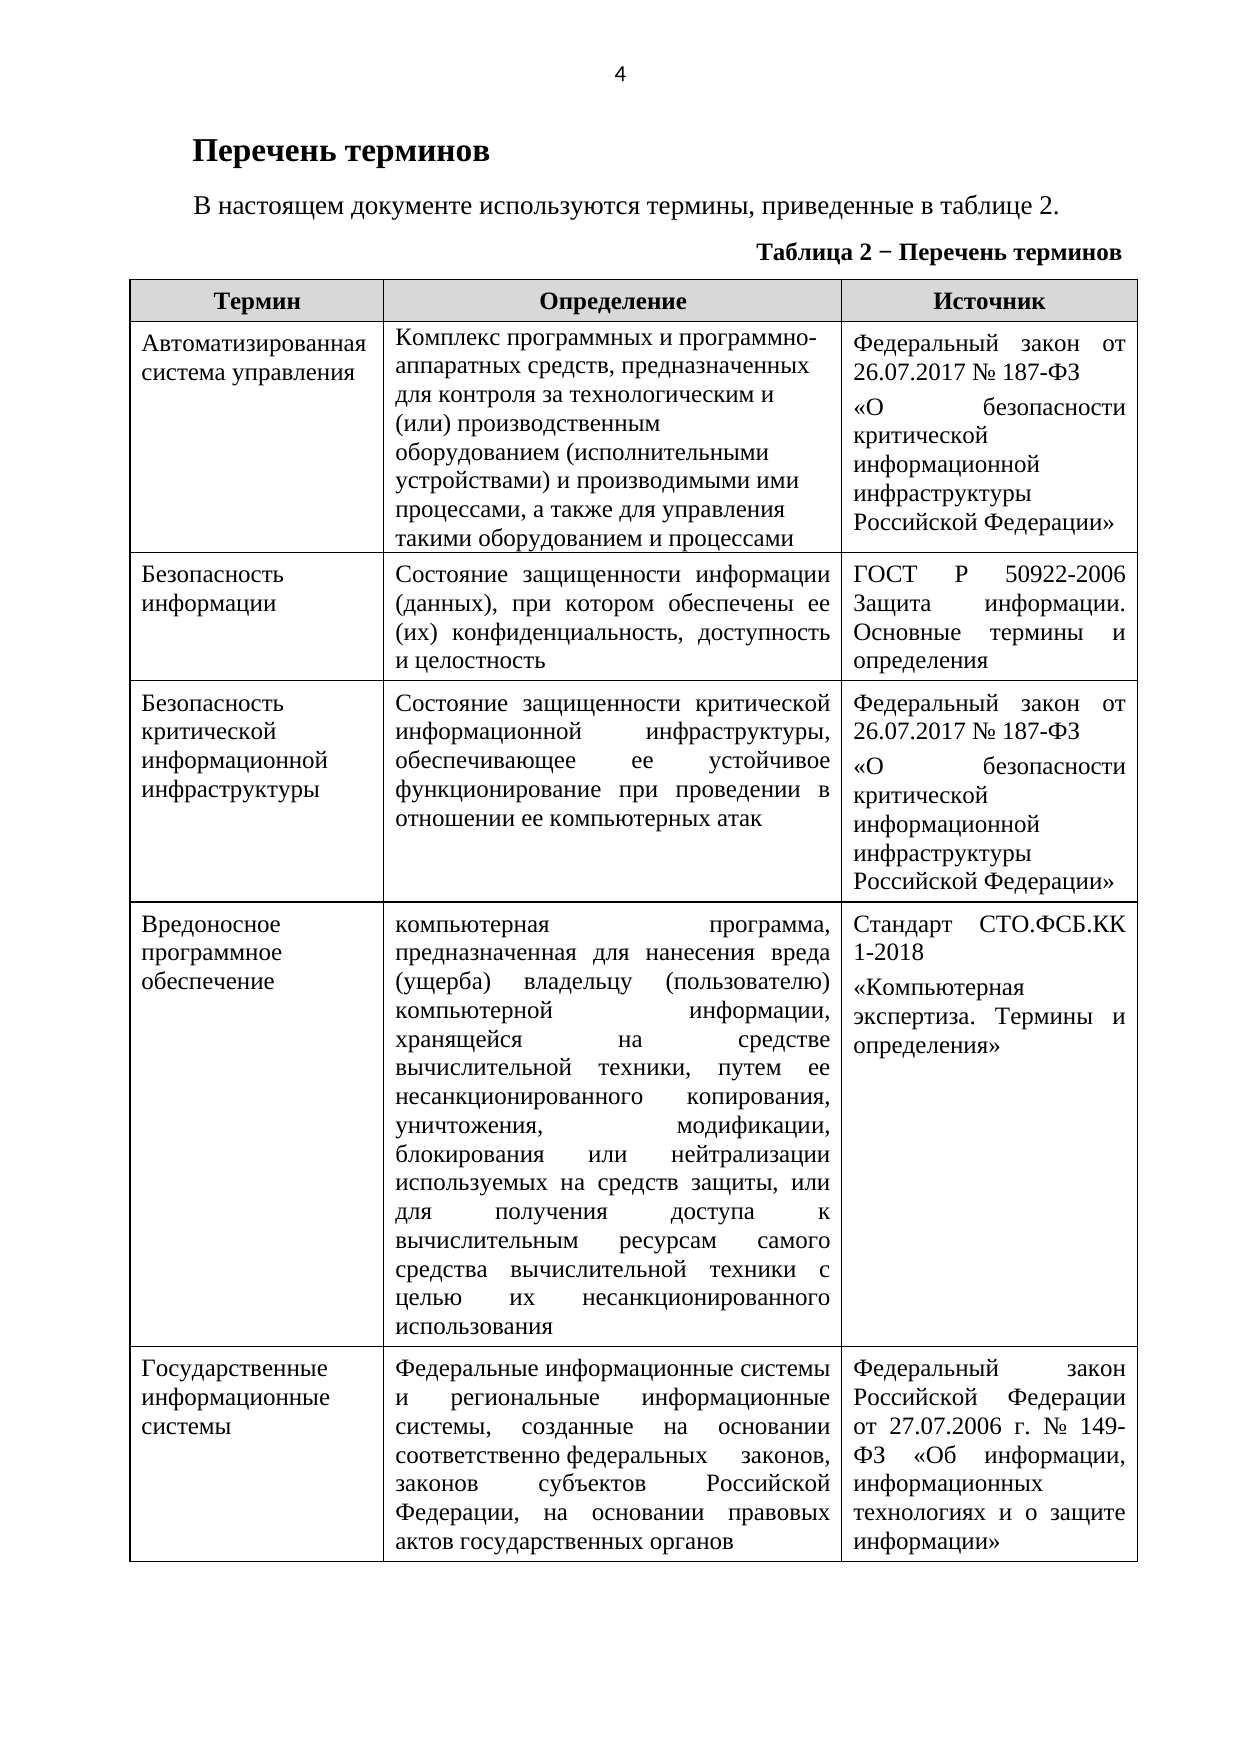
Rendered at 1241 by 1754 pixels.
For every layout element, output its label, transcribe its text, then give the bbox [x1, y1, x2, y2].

text Перечень терминов [118, 131, 1122, 169]
table_cell Автоматизированная система управления [131, 322, 383, 552]
table_cell Федеральные информационные системы и региональные информационные системы, созданные на основании соответственно федеральных законов, законов субъектов Российской Федерации, на основании правовых актов государственных органов [384, 1347, 841, 1561]
table_cell ГОСТ Р 50922-2006 Защита информации. Основные термины и определения [842, 553, 1137, 680]
table_cell Состояние защищенности критической информационной инфраструктуры, обеспечивающее ее устойчивое функционирование при проведении в отношении ее компьютерных атак [384, 681, 841, 901]
text В настоящем документе используются термины, приведенные в таблице 2. [118, 189, 1122, 220]
table_cell Безопасность информации [131, 553, 383, 680]
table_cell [842, 1347, 1137, 1561]
table_header Термин [131, 280, 383, 321]
table_cell Стандарт СТО.ФСБ.КК 1-2018 «Компьютерная экспертиза. Термины и определения» [842, 903, 1137, 1346]
table_cell компьютерная программа, предназначенная для нанесения вреда (ущерба) владельцу (пользователю) компьютерной информации, хранящейся на средстве вычислительной техники, путем ее несанкционированного копирования, уничтожения, модификации, блокирования или нейтрализации используемых на средств защиты, или для получения доступа к вычислительным ресурсам самого средства вычислительной техники с целью их несанкционированного использования [384, 903, 841, 1346]
table_cell Федеральный закон от 26.07.2017 № 187-ФЗ «О безопасности критической информационной инфраструктуры Российской Федерации» [842, 322, 1137, 552]
table_header Источник [842, 280, 1137, 321]
table_cell Федеральный закон от 26.07.2017 № 187-ФЗ «О безопасности критической информационной инфраструктуры Российской Федерации» [842, 681, 1137, 901]
table_cell Государственные информационные системы [131, 1347, 383, 1561]
table_cell Безопасность критической информационной инфраструктуры [131, 681, 383, 901]
table_cell Вредоносное программное обеспечение [131, 903, 383, 1346]
table_cell Комплекс программных и программно-аппаратных средств, предназначенных для контроля за технологическим и (или) производственным оборудованием (исполнительными устройствами) и производимыми ими процессами, а также для управления такими оборудованием и процессами [384, 322, 841, 552]
table_cell Состояние защищенности информации (данных), при котором обеспечены ее (их) конфиденциальность, доступность и целостность [384, 553, 841, 680]
text Таблица 2 − Перечень терминов [136, 237, 1122, 266]
table_header Определение [384, 280, 841, 321]
